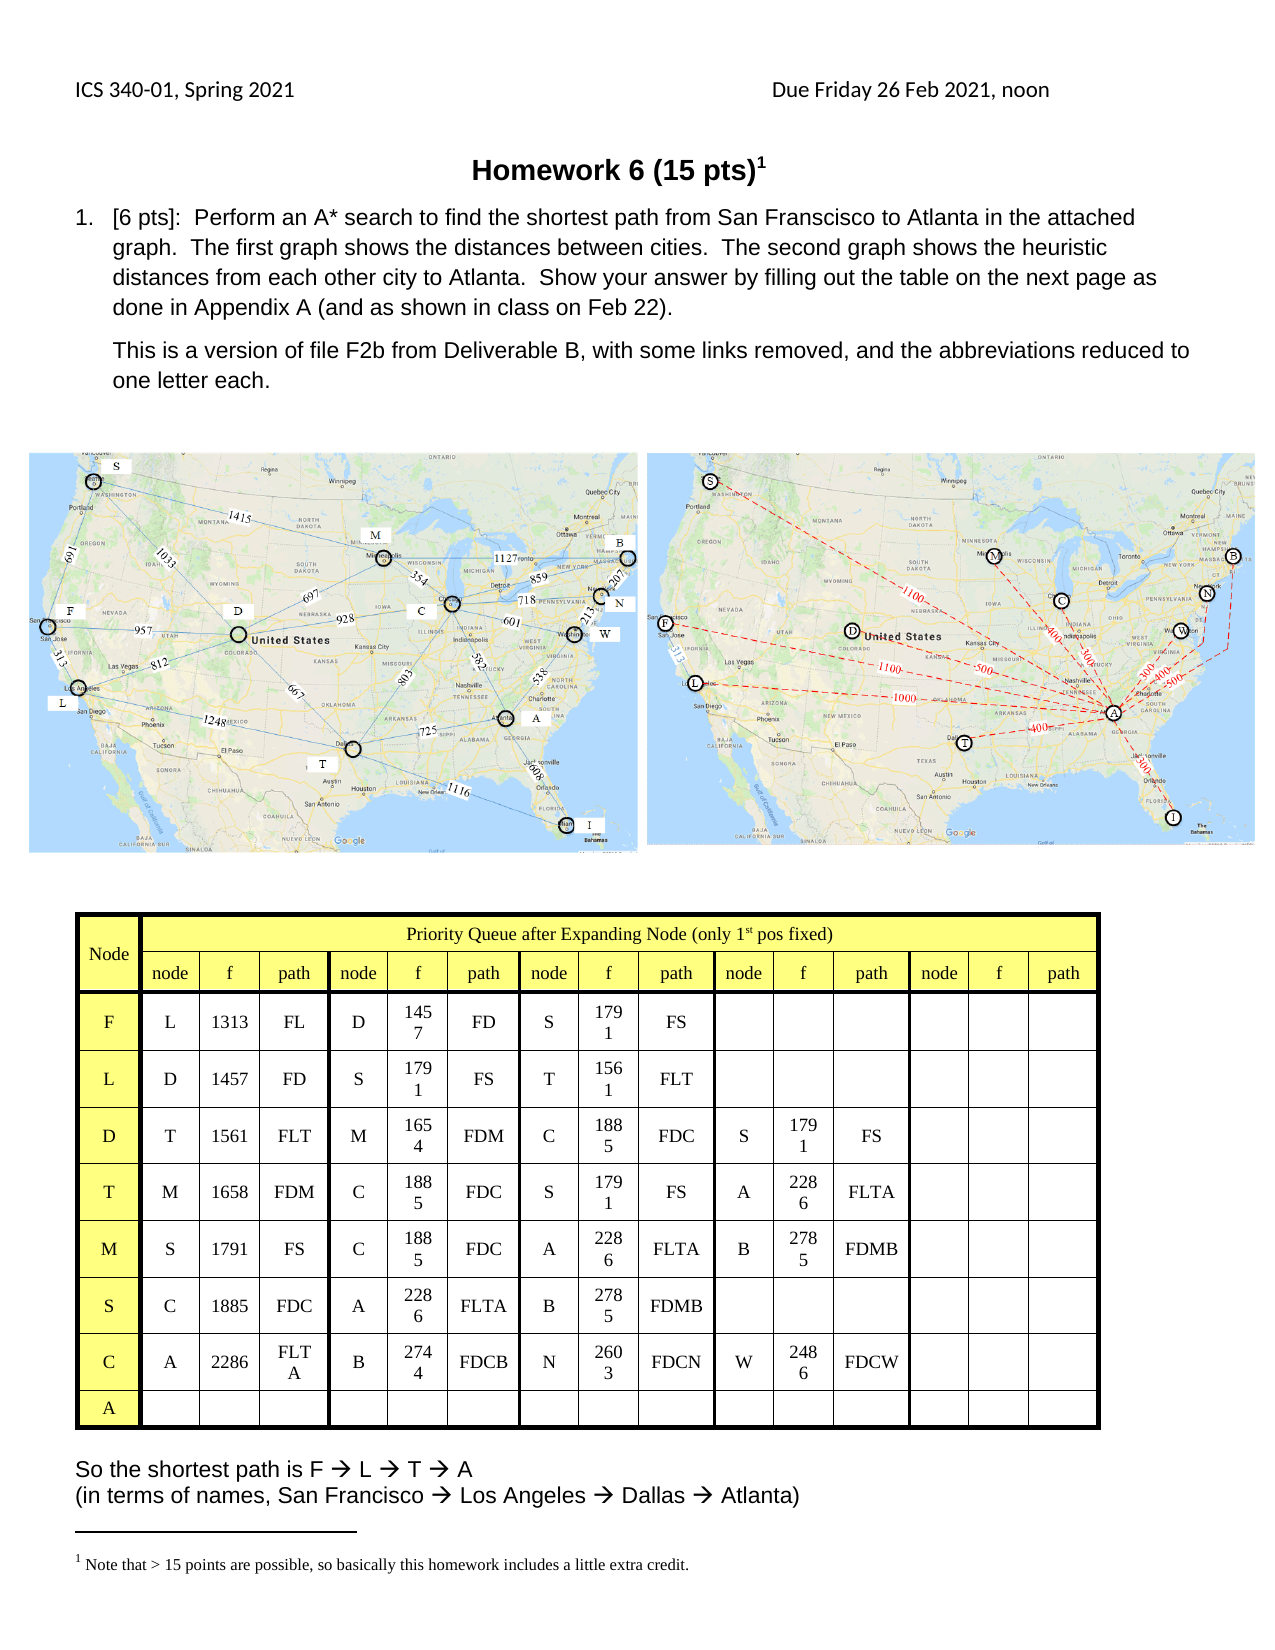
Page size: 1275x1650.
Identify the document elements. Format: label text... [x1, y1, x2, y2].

table_cell D [143, 1051, 199, 1107]
table_cell [260, 1391, 327, 1425]
title Homework 6 (15 pts) [37, 153, 1200, 186]
table_cell [1029, 1164, 1096, 1220]
table_header Priority Queue after Expanding Node (only 1st pos fixed) [143, 917, 1096, 951]
table_cell 1654 [388, 1108, 447, 1163]
table_cell A [521, 1221, 578, 1277]
table_cell 1791 [774, 1108, 833, 1163]
table_cell f [774, 952, 833, 989]
table_cell C [331, 1164, 387, 1220]
table_cell F [80, 994, 138, 1050]
table_cell [969, 1164, 1028, 1220]
table_cell FS [448, 1051, 518, 1107]
table_cell path [260, 952, 327, 989]
table_cell [579, 1391, 638, 1425]
table_cell [639, 1391, 713, 1425]
table_cell [331, 1391, 387, 1425]
table_cell 2286 [200, 1334, 259, 1390]
table_cell T [143, 1108, 199, 1163]
table_cell [716, 1051, 773, 1107]
table_cell 2286 [774, 1164, 833, 1220]
table_cell 1791 [200, 1221, 259, 1277]
table_cell node [331, 952, 387, 989]
table_cell [911, 1221, 968, 1277]
table_cell [716, 1278, 773, 1333]
table_cell C [143, 1278, 199, 1333]
table_cell [1029, 1221, 1096, 1277]
table_cell 1457 [200, 1051, 259, 1107]
table_cell FDCW [834, 1334, 908, 1390]
table_cell M [331, 1108, 387, 1163]
table_cell [969, 1108, 1028, 1163]
table_cell L [143, 994, 199, 1050]
table_cell 2286 [579, 1221, 638, 1277]
table_cell 2286 [388, 1278, 447, 1333]
table_cell 2785 [774, 1221, 833, 1277]
table_cell S [331, 1051, 387, 1107]
table_cell f [200, 952, 259, 989]
table_cell [911, 1278, 968, 1333]
table_cell [388, 1391, 447, 1425]
table_cell node [521, 952, 578, 989]
table_cell FDM [448, 1108, 518, 1163]
table_cell FDC [639, 1108, 713, 1163]
table_cell FLT [639, 1051, 713, 1107]
picture [646, 452, 1255, 845]
table_cell FS [260, 1221, 327, 1277]
table_cell [716, 994, 773, 1050]
table_cell C [80, 1334, 138, 1390]
table_cell FLTA [639, 1221, 713, 1277]
table_cell FDMB [639, 1278, 713, 1333]
table_cell FDCB [448, 1334, 518, 1390]
table_cell [1029, 1051, 1096, 1107]
table_cell [911, 1391, 968, 1425]
table_cell FLTA [834, 1164, 908, 1220]
table_cell S [521, 994, 578, 1050]
table_cell S [143, 1221, 199, 1277]
table_cell [969, 1391, 1028, 1425]
picture [28, 452, 638, 853]
table_cell FD [260, 1051, 327, 1107]
table_cell f [969, 952, 1028, 989]
table_cell B [331, 1334, 387, 1390]
table_cell [911, 1164, 968, 1220]
table_cell D [80, 1108, 138, 1163]
table_cell [774, 1278, 833, 1333]
table_cell path [448, 952, 518, 989]
table_cell [969, 1278, 1028, 1333]
table_cell [1029, 994, 1096, 1050]
table_cell [834, 994, 908, 1050]
table_cell FD [448, 994, 518, 1050]
table_cell FDC [448, 1164, 518, 1220]
table_header Node [80, 917, 138, 989]
table_cell A [80, 1391, 138, 1425]
table_cell [143, 1391, 199, 1425]
table_cell f [579, 952, 638, 989]
table_cell M [80, 1221, 138, 1277]
list [6 pts]: Perform an A* search to find the shortest path from San Franscisco to Atlanta in the attached graph. The first graph shows the distances between cities. The second graph shows the heuristic distances from each other city to Atlanta. Show your answer by filling out the table on the next page as done in Appendix A (and as shown in class on Feb 22). [75, 204, 1200, 321]
table_cell A [143, 1334, 199, 1390]
table_cell 1791 [579, 1164, 638, 1220]
table_cell [716, 1391, 773, 1425]
table_cell [774, 1391, 833, 1425]
table_cell 1658 [200, 1164, 259, 1220]
table_cell [1029, 1278, 1096, 1333]
table_cell W [716, 1334, 773, 1390]
table_cell FDC [260, 1278, 327, 1333]
table_cell path [1029, 952, 1096, 989]
table_cell path [639, 952, 713, 989]
table_cell FDMB [834, 1221, 908, 1277]
table_cell 1791 [579, 994, 638, 1050]
table_cell B [716, 1221, 773, 1277]
table_cell C [331, 1221, 387, 1277]
table_cell [834, 1391, 908, 1425]
table_cell S [521, 1164, 578, 1220]
table_cell D [331, 994, 387, 1050]
text (in terms of names, San Francisco Los Angeles Dallas Atlanta) [75, 1482, 1200, 1509]
table_cell [1029, 1108, 1096, 1163]
table_cell [911, 1051, 968, 1107]
table_cell [911, 1108, 968, 1163]
table_cell A [716, 1164, 773, 1220]
table_cell FDM [260, 1164, 327, 1220]
table_cell A [331, 1278, 387, 1333]
table_cell M [143, 1164, 199, 1220]
table_cell 1885 [579, 1108, 638, 1163]
table_cell [969, 1334, 1028, 1390]
table_cell 1885 [200, 1278, 259, 1333]
table_cell 1791 [388, 1051, 447, 1107]
table_cell 1885 [388, 1164, 447, 1220]
table_cell [969, 1221, 1028, 1277]
table_cell path [834, 952, 908, 989]
table_cell L [80, 1051, 138, 1107]
table_cell N [521, 1334, 578, 1390]
table_cell T [521, 1051, 578, 1107]
table_cell [774, 994, 833, 1050]
table_cell [1029, 1391, 1096, 1425]
table_cell FS [639, 994, 713, 1050]
table_cell 1457 [388, 994, 447, 1050]
table_cell 1313 [200, 994, 259, 1050]
table_cell [969, 994, 1028, 1050]
table_cell node [143, 952, 199, 989]
table_cell 1561 [200, 1108, 259, 1163]
table_cell S [80, 1278, 138, 1333]
table_cell [200, 1391, 259, 1425]
table_cell FL [260, 994, 327, 1050]
table_cell FLTA [260, 1334, 327, 1390]
table_cell [911, 1334, 968, 1390]
table_cell FLT [260, 1108, 327, 1163]
table_cell [834, 1051, 908, 1107]
table_cell [448, 1391, 518, 1425]
table_cell [1029, 1334, 1096, 1390]
table_cell [774, 1051, 833, 1107]
table_cell C [521, 1108, 578, 1163]
table_cell node [911, 952, 968, 989]
table_cell FDCN [639, 1334, 713, 1390]
table_cell FDC [448, 1221, 518, 1277]
table_cell 2486 [774, 1334, 833, 1390]
table_cell 2603 [579, 1334, 638, 1390]
table_cell FLTA [448, 1278, 518, 1333]
table_cell S [716, 1108, 773, 1163]
text This is a version of file F2b from Deliverable B, with some links removed, and the abbreviations reduced to one letter each. [112, 337, 1200, 394]
table_cell FS [639, 1164, 713, 1220]
table_cell T [80, 1164, 138, 1220]
table_cell node [716, 952, 773, 989]
table_cell B [521, 1278, 578, 1333]
text So the shortest path is F L T A [75, 1456, 1200, 1482]
table_cell 2744 [388, 1334, 447, 1390]
table_cell [969, 1051, 1028, 1107]
table_cell 2785 [579, 1278, 638, 1333]
table_cell [834, 1278, 908, 1333]
table_cell 1561 [579, 1051, 638, 1107]
table_cell [911, 994, 968, 1050]
table_cell FS [834, 1108, 908, 1163]
table_cell f [388, 952, 447, 989]
table_cell 1885 [388, 1221, 447, 1277]
table_cell [521, 1391, 578, 1425]
